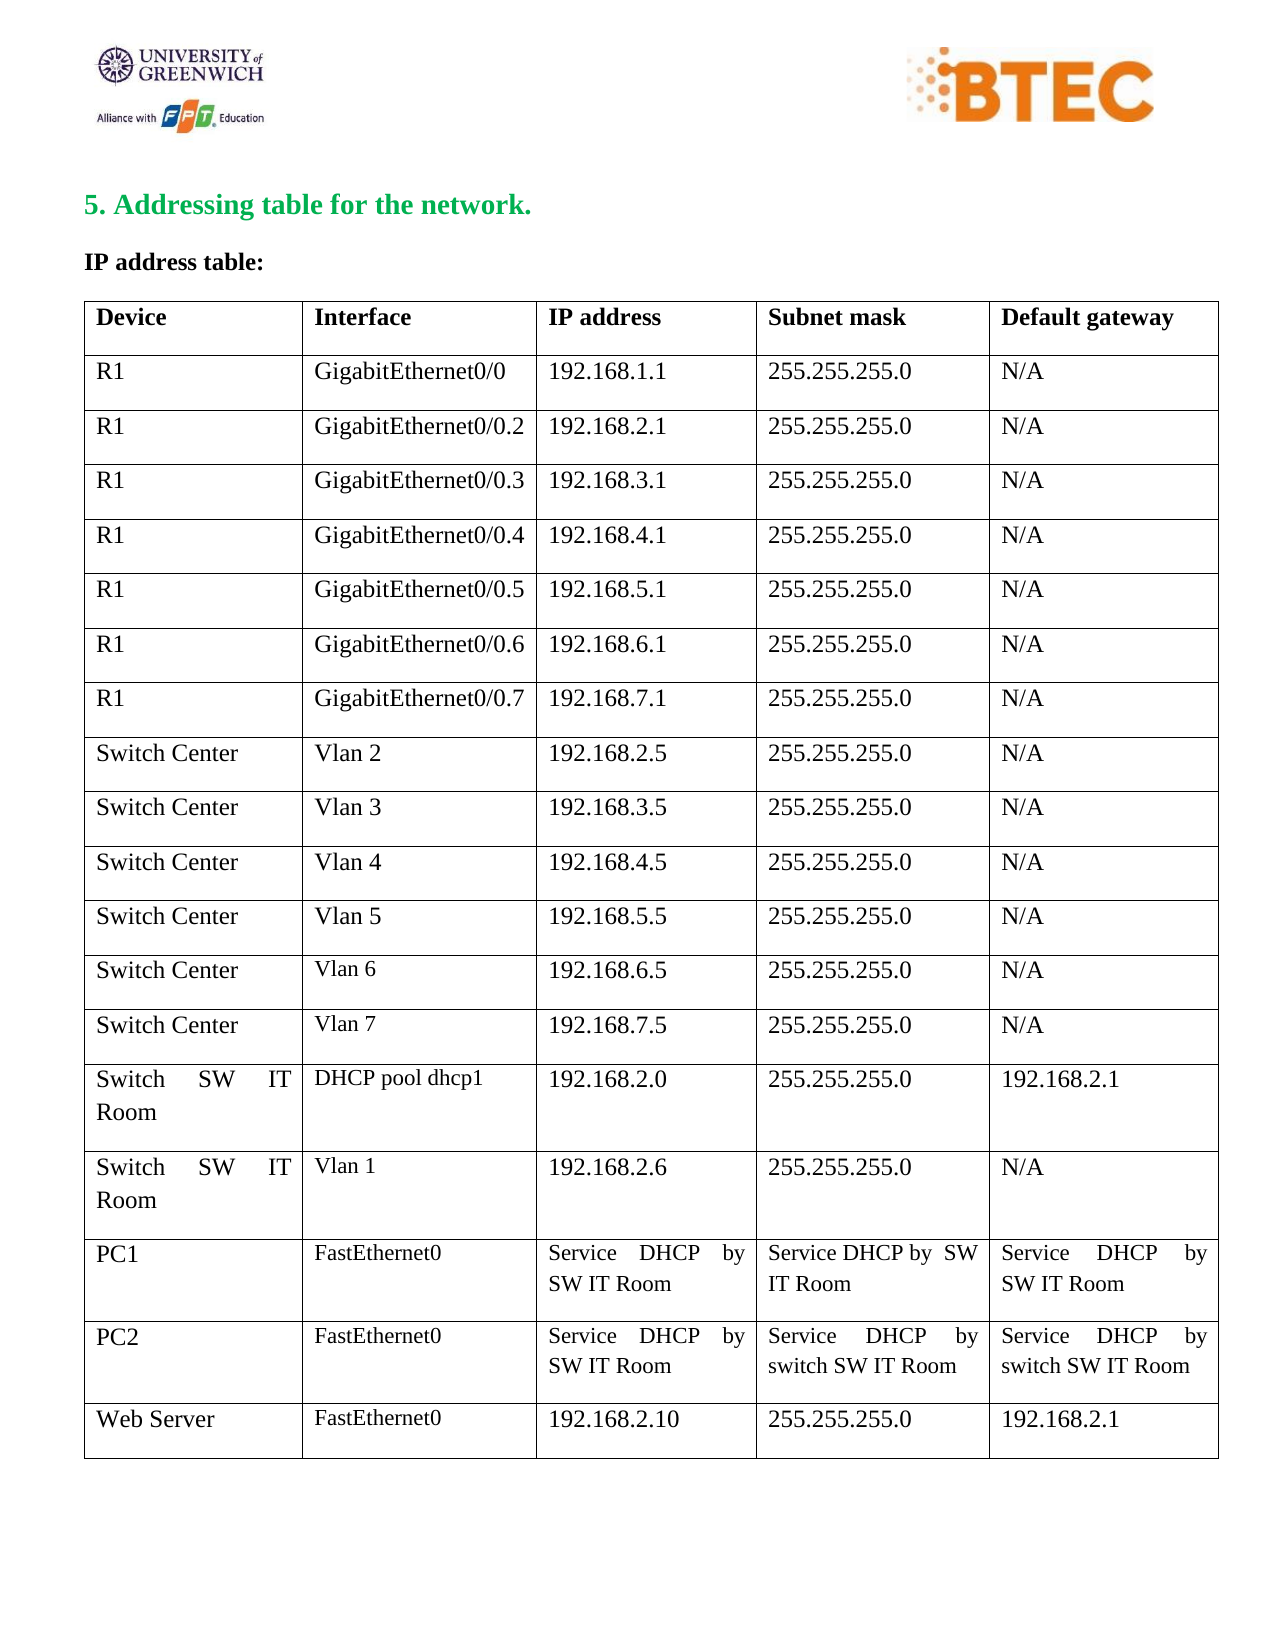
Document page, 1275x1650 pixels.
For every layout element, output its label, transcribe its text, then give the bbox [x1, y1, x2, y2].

table_cell R1 [85, 356, 302, 410]
table_cell 192.168.2.10 [537, 1404, 756, 1457]
picture [83, 32, 277, 144]
table_cell Vlan 6 [303, 956, 536, 1009]
table_cell FastEthernet0 [303, 1404, 536, 1457]
table_cell N/A [990, 629, 1218, 682]
table_cell Service DHCP by SW IT Room [537, 1322, 756, 1403]
table_cell 255.255.255.0 [757, 1404, 989, 1457]
table_cell 255.255.255.0 [757, 792, 989, 846]
table_cell Switch Center [85, 738, 302, 791]
table_cell PC1 [85, 1240, 302, 1321]
table_cell R1 [85, 629, 302, 682]
table_cell GigabitEthernet0/0.6 [303, 629, 536, 682]
table_cell N/A [990, 1010, 1218, 1063]
table_cell 192.168.7.5 [537, 1010, 756, 1063]
table_cell R1 [85, 411, 302, 464]
table_cell N/A [990, 465, 1218, 519]
table_cell 192.168.7.1 [537, 683, 756, 737]
table_cell Service DHCP by switch SW IT Room [757, 1322, 989, 1403]
table_cell 192.168.3.5 [537, 792, 756, 846]
table_cell 255.255.255.0 [757, 411, 989, 464]
table_header Device [85, 302, 302, 355]
table_cell N/A [990, 411, 1218, 464]
table_cell DHCP pool dhcp1 [303, 1065, 536, 1151]
table_cell 192.168.2.6 [537, 1152, 756, 1238]
table_cell GigabitEthernet0/0 [303, 356, 536, 410]
table_cell 255.255.255.0 [757, 1152, 989, 1238]
table_cell 255.255.255.0 [757, 847, 989, 900]
table_cell 255.255.255.0 [757, 356, 989, 410]
table_cell N/A [990, 574, 1218, 628]
table_cell Vlan 2 [303, 738, 536, 791]
table_cell Switch Center [85, 847, 302, 900]
table_cell 192.168.5.5 [537, 901, 756, 954]
table_header Subnet mask [757, 302, 989, 355]
table_cell 255.255.255.0 [757, 629, 989, 682]
table_cell N/A [990, 956, 1218, 1009]
table_cell 192.168.2.1 [990, 1404, 1218, 1457]
table_cell Switch Center [85, 792, 302, 846]
table_cell 255.255.255.0 [757, 520, 989, 573]
table_cell GigabitEthernet0/0.4 [303, 520, 536, 573]
table_cell 192.168.2.1 [990, 1065, 1218, 1151]
table_cell Vlan 4 [303, 847, 536, 900]
table_cell 192.168.6.5 [537, 956, 756, 1009]
table_cell Switch SW IT Room [85, 1065, 302, 1151]
table_cell 255.255.255.0 [757, 1065, 989, 1151]
table_cell Vlan 3 [303, 792, 536, 846]
table_cell Switch Center [85, 901, 302, 954]
table_cell R1 [85, 683, 302, 737]
table_cell 192.168.4.1 [537, 520, 756, 573]
table_cell 192.168.4.5 [537, 847, 756, 900]
table_cell N/A [990, 792, 1218, 846]
text IP address table: [84, 247, 1153, 276]
table_cell N/A [990, 847, 1218, 900]
table_cell N/A [990, 356, 1218, 410]
table_cell 192.168.1.1 [537, 356, 756, 410]
table_cell N/A [990, 738, 1218, 791]
table_cell FastEthernet0 [303, 1322, 536, 1403]
table_cell GigabitEthernet0/0.5 [303, 574, 536, 628]
table_cell 255.255.255.0 [757, 465, 989, 519]
table_cell 255.255.255.0 [757, 901, 989, 954]
table_header IP address [537, 302, 756, 355]
table_cell Vlan 5 [303, 901, 536, 954]
table_cell N/A [990, 683, 1218, 737]
table_cell 255.255.255.0 [757, 738, 989, 791]
table_cell R1 [85, 465, 302, 519]
table_cell Service DHCP by SW IT Room [990, 1240, 1218, 1321]
table_cell R1 [85, 574, 302, 628]
picture [906, 47, 1154, 122]
table_cell 192.168.2.1 [537, 411, 756, 464]
table_cell Service DHCP by switch SW IT Room [990, 1322, 1218, 1403]
table_cell GigabitEthernet0/0.3 [303, 465, 536, 519]
table_cell 192.168.2.5 [537, 738, 756, 791]
list Addressing table for the network. [84, 187, 1153, 221]
table_cell 192.168.2.0 [537, 1065, 756, 1151]
table_cell R1 [85, 520, 302, 573]
table_cell Switch Center [85, 956, 302, 1009]
table_cell Vlan 1 [303, 1152, 536, 1238]
table_cell 255.255.255.0 [757, 1010, 989, 1063]
table_cell 255.255.255.0 [757, 683, 989, 737]
table_cell Vlan 7 [303, 1010, 536, 1063]
table_cell N/A [990, 520, 1218, 573]
table_cell Switch Center [85, 1010, 302, 1063]
table_cell PC2 [85, 1322, 302, 1403]
table_cell 255.255.255.0 [757, 956, 989, 1009]
table_cell Service DHCP by SW IT Room [757, 1240, 989, 1321]
table_cell GigabitEthernet0/0.7 [303, 683, 536, 737]
table_header Default gateway [990, 302, 1218, 355]
table_cell GigabitEthernet0/0.2 [303, 411, 536, 464]
table_cell N/A [990, 1152, 1218, 1238]
table_cell 192.168.6.1 [537, 629, 756, 682]
table_header Interface [303, 302, 536, 355]
table_cell 192.168.3.1 [537, 465, 756, 519]
table_cell Web Server [85, 1404, 302, 1457]
table_cell Service DHCP by SW IT Room [537, 1240, 756, 1321]
table_cell N/A [990, 901, 1218, 954]
table_cell FastEthernet0 [303, 1240, 536, 1321]
table_cell 255.255.255.0 [757, 574, 989, 628]
table_cell 192.168.5.1 [537, 574, 756, 628]
table_cell Switch SW IT Room [85, 1152, 302, 1238]
